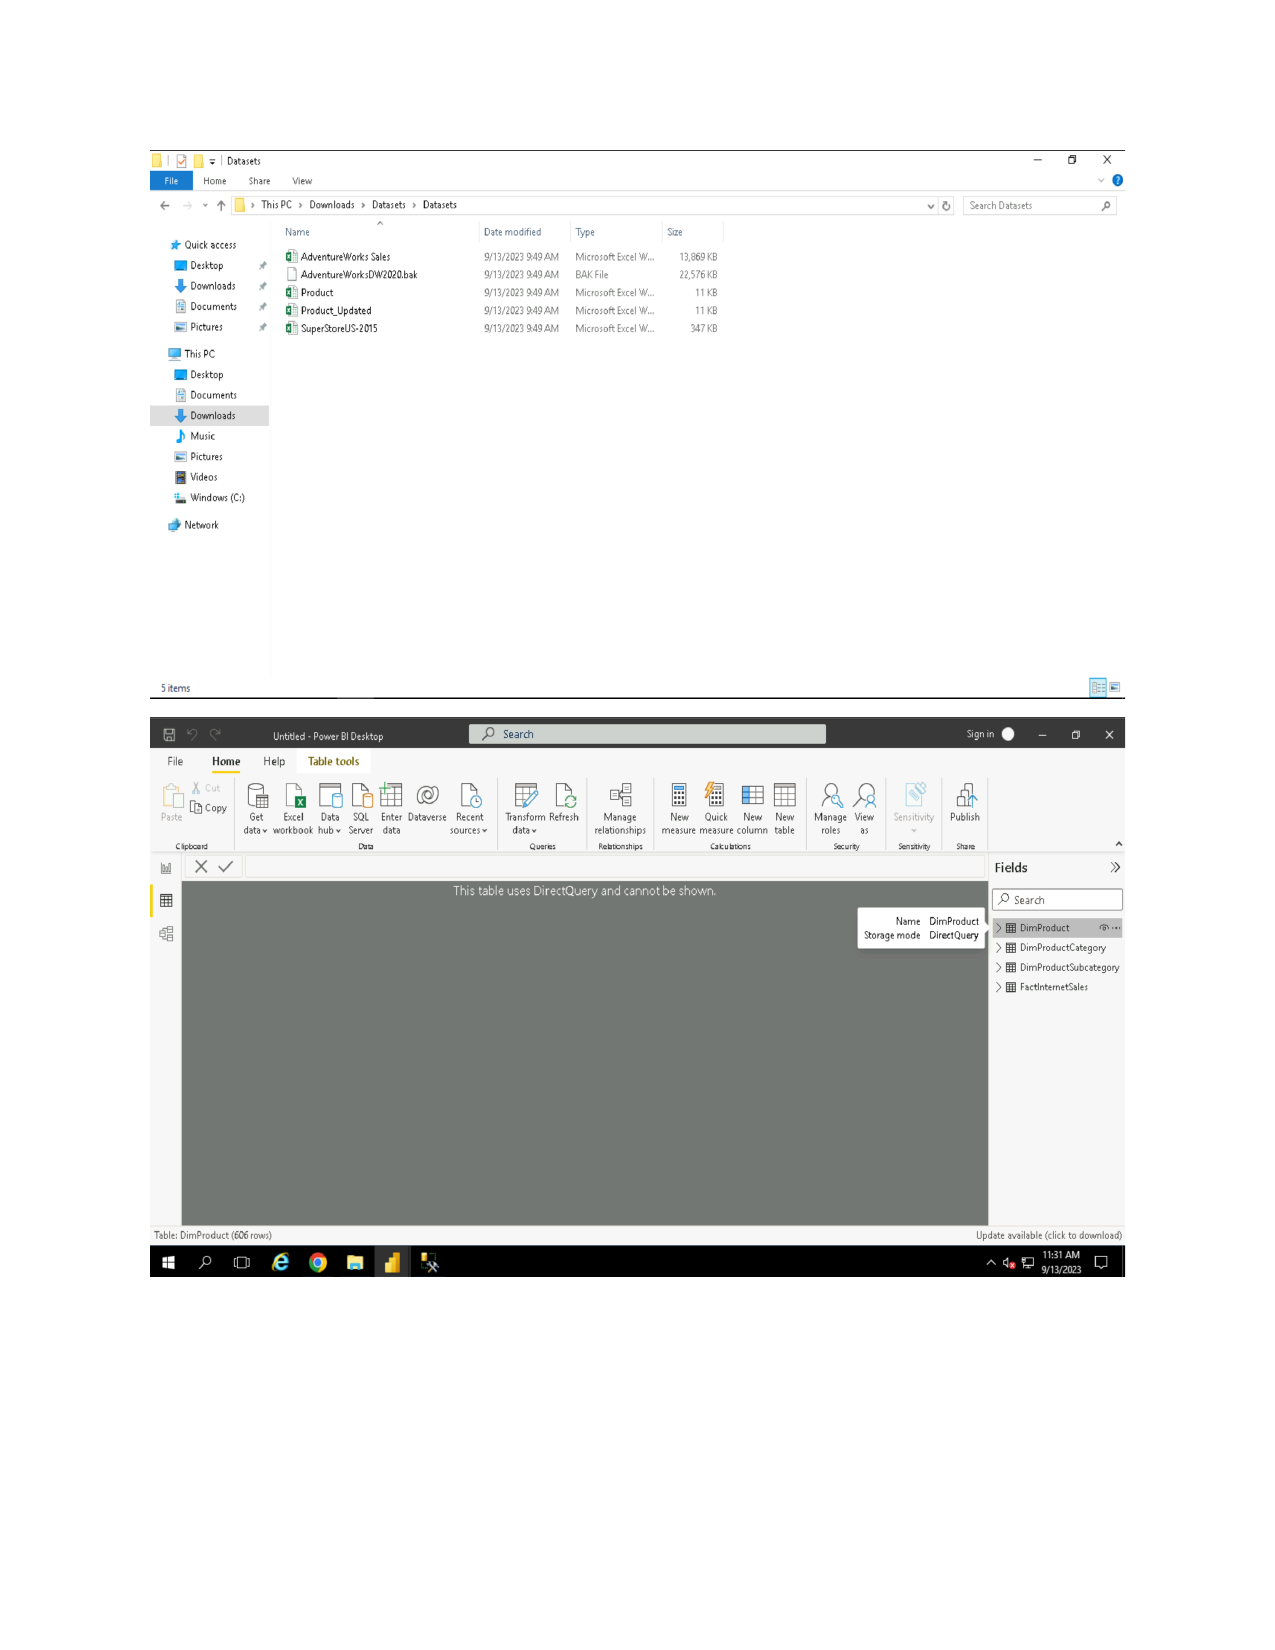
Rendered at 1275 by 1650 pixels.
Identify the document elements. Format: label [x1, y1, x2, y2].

picture [150, 717, 1125, 1277]
picture [150, 150, 1125, 699]
